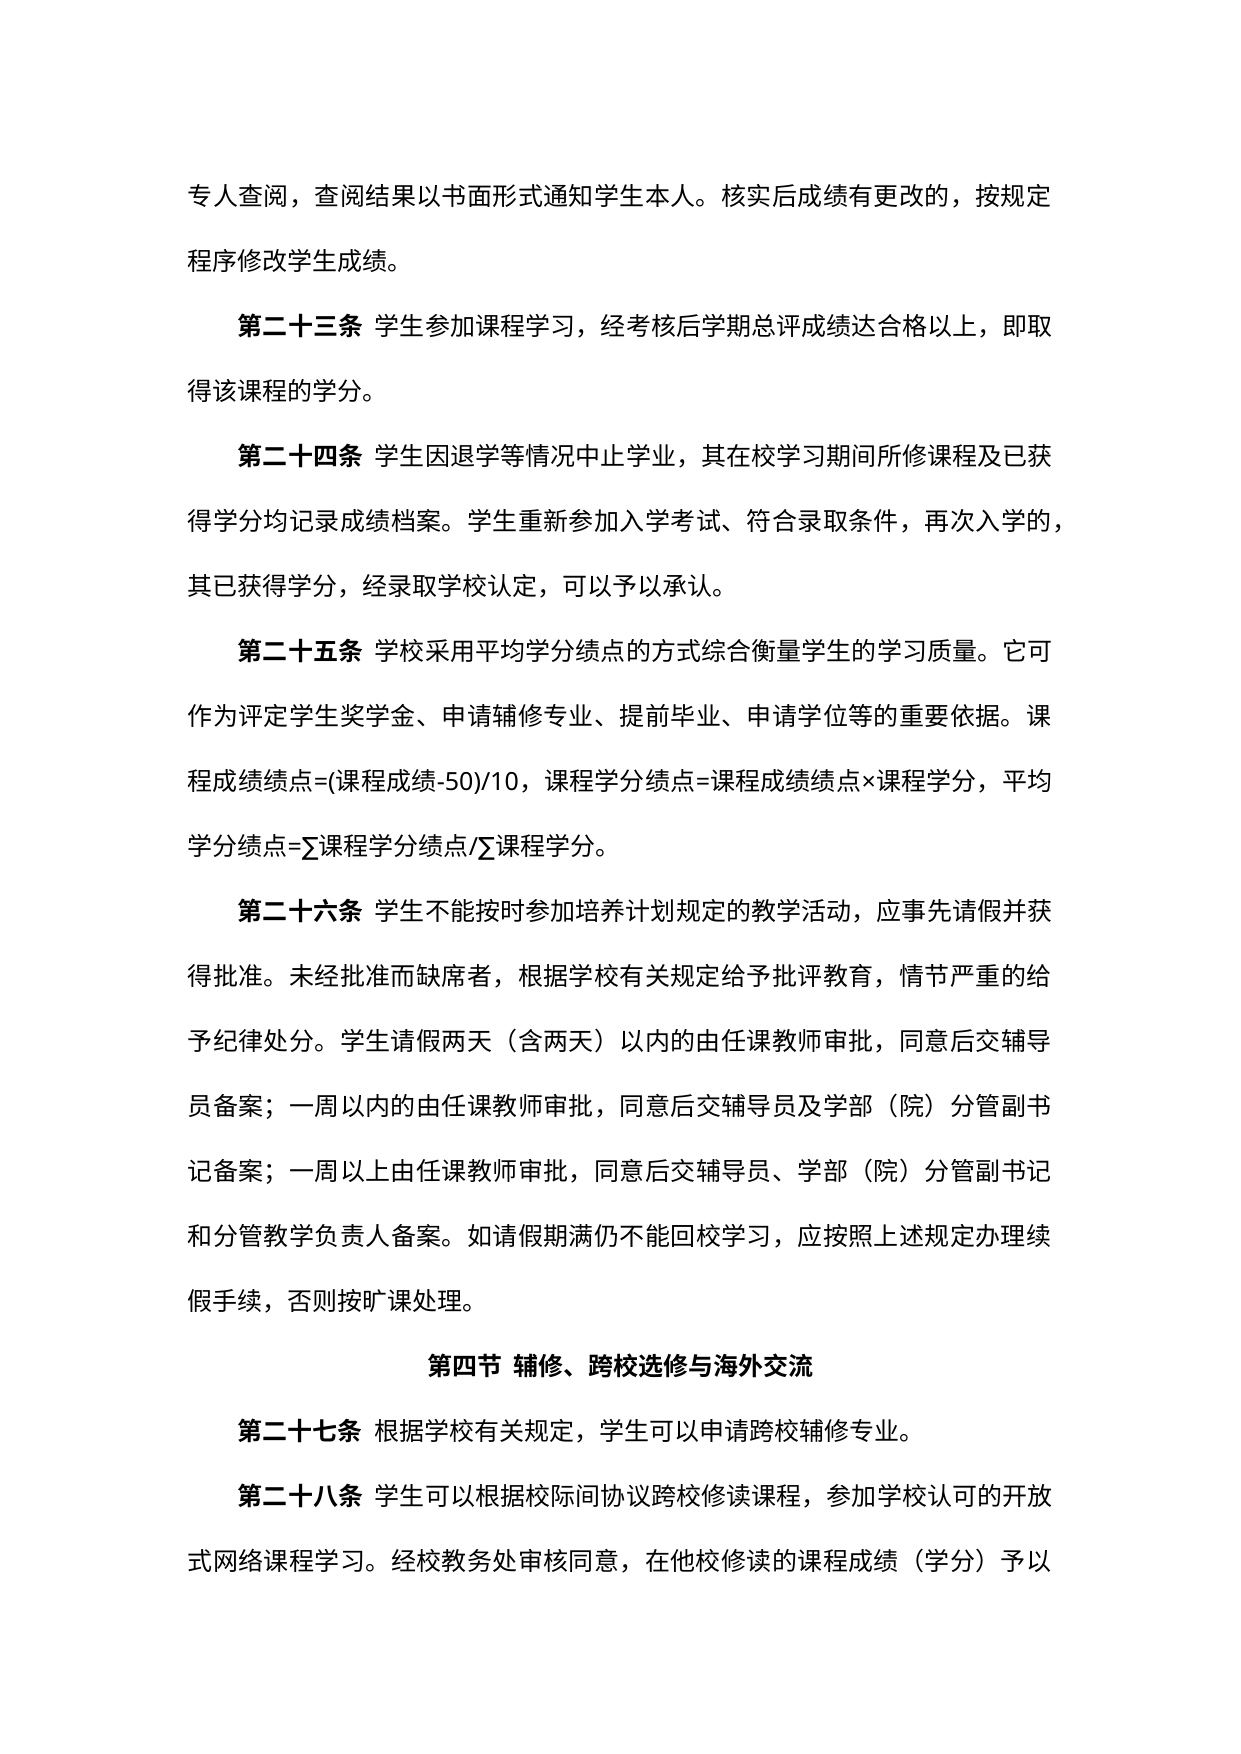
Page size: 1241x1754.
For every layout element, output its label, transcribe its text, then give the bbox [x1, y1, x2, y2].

text 第二十三条 学生参加课程学习，经考核后学期总评成绩达合格以上，即取得该课程的学分。 [187, 292, 1053, 422]
text 第二十五条 学校采用平均学分绩点的方式综合衡量学生的学习质量。它可作为评定学生奖学金、申请辅修专业、提前毕业、申请学位等的重要依据。课程成绩绩点=(课程成绩-50)/10，课程学分绩点=课程成绩绩点×课程学分，平均学分绩点=∑课程学分绩点/∑课程学分。 [187, 617, 1053, 877]
text 第二十四条 学生因退学等情况中止学业，其在校学习期间所修课程及已获得学分均记录成绩档案。学生重新参加入学考试、符合录取条件，再次入学的，其已获得学分，经录取学校认定，可以予以承认。 [187, 422, 1053, 617]
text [187, 162, 1053, 292]
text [187, 1462, 1053, 1592]
text 第二十七条 根据学校有关规定，学生可以申请跨校辅修专业。 [187, 1397, 1053, 1462]
text 第二十六条 学生不能按时参加培养计划规定的教学活动，应事先请假并获得批准。未经批准而缺席者，根据学校有关规定给予批评教育，情节严重的给予纪律处分。学生请假两天（含两天）以内的由任课教师审批，同意后交辅导员备案；一周以内的由任课教师审批，同意后交辅导员及学部（院）分管副书记备案；一周以上由任课教师审批，同意后交辅导员、学部（院）分管副书记和分管教学负责人备案。如请假期满仍不能回校学习，应按照上述规定办理续假手续，否则按旷课处理。 [187, 877, 1053, 1332]
text 第四节 辅修、跨校选修与海外交流 [187, 1332, 1053, 1397]
